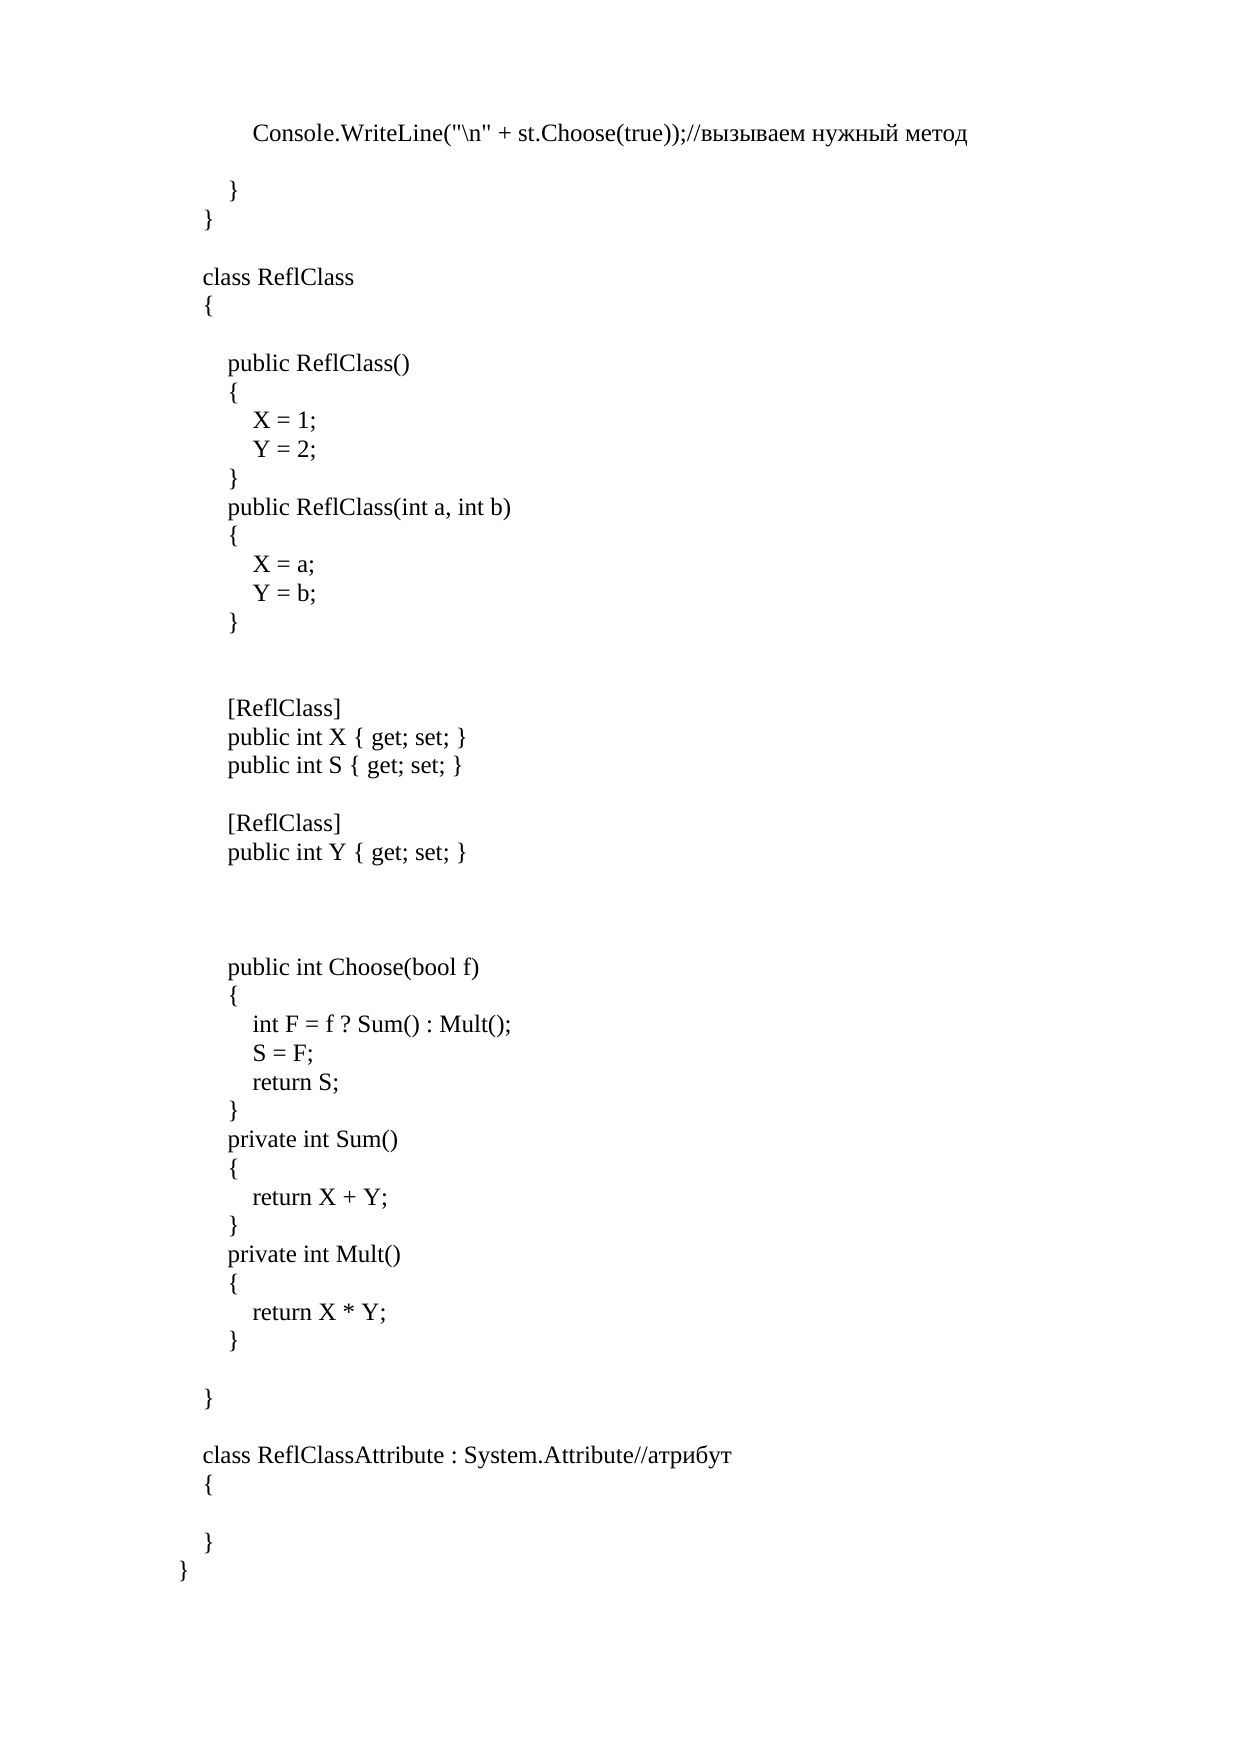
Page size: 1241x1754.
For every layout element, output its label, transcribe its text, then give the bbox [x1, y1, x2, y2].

text private int Sum() [177, 1124, 1152, 1153]
text Y = b; [177, 578, 1152, 607]
text } [177, 176, 1152, 204]
text public ReflClass() [177, 348, 1152, 377]
text } [177, 1556, 1152, 1584]
text X = a; [177, 549, 1152, 578]
text } [177, 1326, 1152, 1354]
text } [177, 1096, 1152, 1124]
text { [177, 521, 1152, 549]
text S = F; [177, 1038, 1152, 1067]
text public int Choose(bool f) [177, 952, 1152, 981]
text } [177, 463, 1152, 492]
text } [177, 1211, 1152, 1239]
text } [177, 607, 1152, 636]
text { [177, 291, 1152, 319]
text X = 1; [177, 406, 1152, 434]
text private int Mult() [177, 1239, 1152, 1268]
text { [177, 377, 1152, 406]
text class ReflClass [177, 262, 1152, 291]
text { [177, 1469, 1152, 1498]
text { [177, 1153, 1152, 1182]
text } [177, 1383, 1152, 1412]
text return X * Y; [177, 1297, 1152, 1326]
text public int Y { get; set; } [177, 837, 1152, 866]
text public int X { get; set; } [177, 722, 1152, 751]
text return X + Y; [177, 1182, 1152, 1211]
text public int S { get; set; } [177, 751, 1152, 779]
text class ReflClassAttribute : System.Attribute//атрибут [177, 1441, 1152, 1469]
text return S; [177, 1067, 1152, 1096]
text Console.WriteLine("\n" + st.Choose(true));//вызываем нужный метод [177, 118, 1152, 147]
text { [177, 981, 1152, 1009]
text [ReflClass] [177, 693, 1152, 722]
text } [177, 1527, 1152, 1556]
text { [177, 1268, 1152, 1297]
text public ReflClass(int a, int b) [177, 492, 1152, 521]
text } [177, 204, 1152, 233]
text int F = f ? Sum() : Mult(); [177, 1009, 1152, 1038]
text [ReflClass] [177, 808, 1152, 837]
text Y = 2; [177, 434, 1152, 463]
